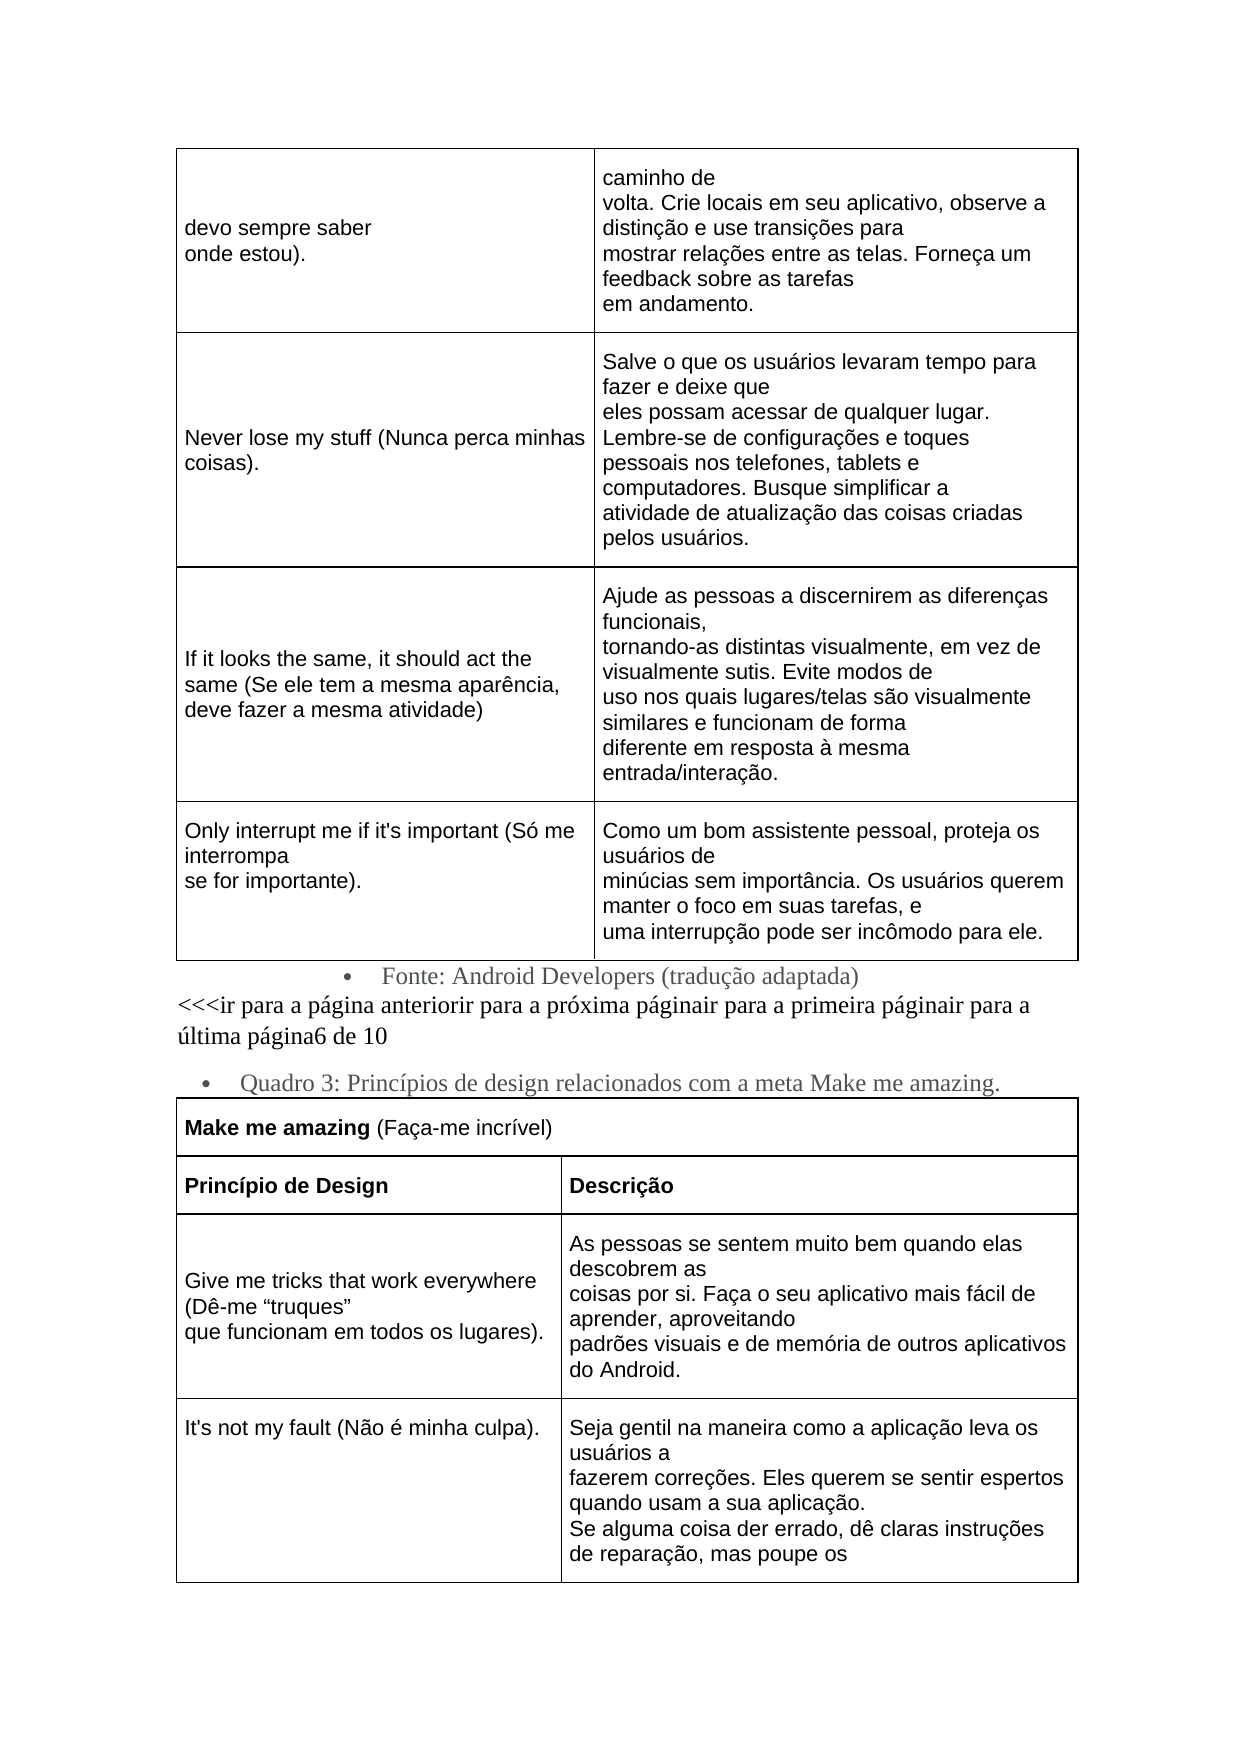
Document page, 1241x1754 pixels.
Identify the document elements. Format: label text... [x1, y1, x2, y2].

table_cell Salve o que os usuários levaram tempo para fazer e deixe que eles possam acessar de qualquer lugar. Lembre-se de configurações e toques pessoais nos telefones, tablets e computadores. Busque simplificar a atividade de atualização das coisas criadas pelos usuários. [595, 333, 1077, 566]
table_cell Como um bom assistente pessoal, proteja os usuários de minúcias sem importância. Os usuários querem manter o foco em suas tarefas, e uma interrupção pode ser incômodo para ele. [595, 802, 1077, 959]
list Fonte: Android Developers (tradução adaptada) [140, 961, 1063, 990]
table_cell Give me tricks that work everywhere (Dê-me “truques” que funcionam em todos os lugares). [177, 1215, 561, 1397]
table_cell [562, 1399, 1077, 1581]
text <<<ir para a página anteriorir para a próxima páginair para a primeira páginair para a última página6 de 10 [177, 990, 1063, 1049]
table_cell Only interrupt me if it's important (Só me interrompa se for importante). [177, 802, 594, 959]
list Quadro 3: Princípios de design relacionados com a meta Make me amazing. [140, 1068, 1063, 1097]
table_cell Never lose my stuff (Nunca perca minhas coisas). [177, 333, 594, 566]
table_cell If it looks the same, it should act the same (Se ele tem a mesma aparência, deve fazer a mesma atividade) [177, 568, 594, 801]
table_cell Descrição [562, 1157, 1077, 1213]
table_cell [595, 149, 1077, 332]
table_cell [177, 1399, 561, 1581]
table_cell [177, 149, 594, 332]
table_cell Princípio de Design [177, 1157, 561, 1213]
table_header Make me amazing (Faça-me incrível) [177, 1099, 1077, 1155]
table_cell Ajude as pessoas a discernirem as diferenças funcionais, tornando-as distintas visualmente, em vez de visualmente sutis. Evite modos de uso nos quais lugares/telas são visualmente similares e funcionam de forma diferente em resposta à mesma entrada/interação. [595, 568, 1077, 801]
table_cell As pessoas se sentem muito bem quando elas descobrem as coisas por si. Faça o seu aplicativo mais fácil de aprender, aproveitando padrões visuais e de memória de outros aplicativos do Android. [562, 1215, 1077, 1397]
